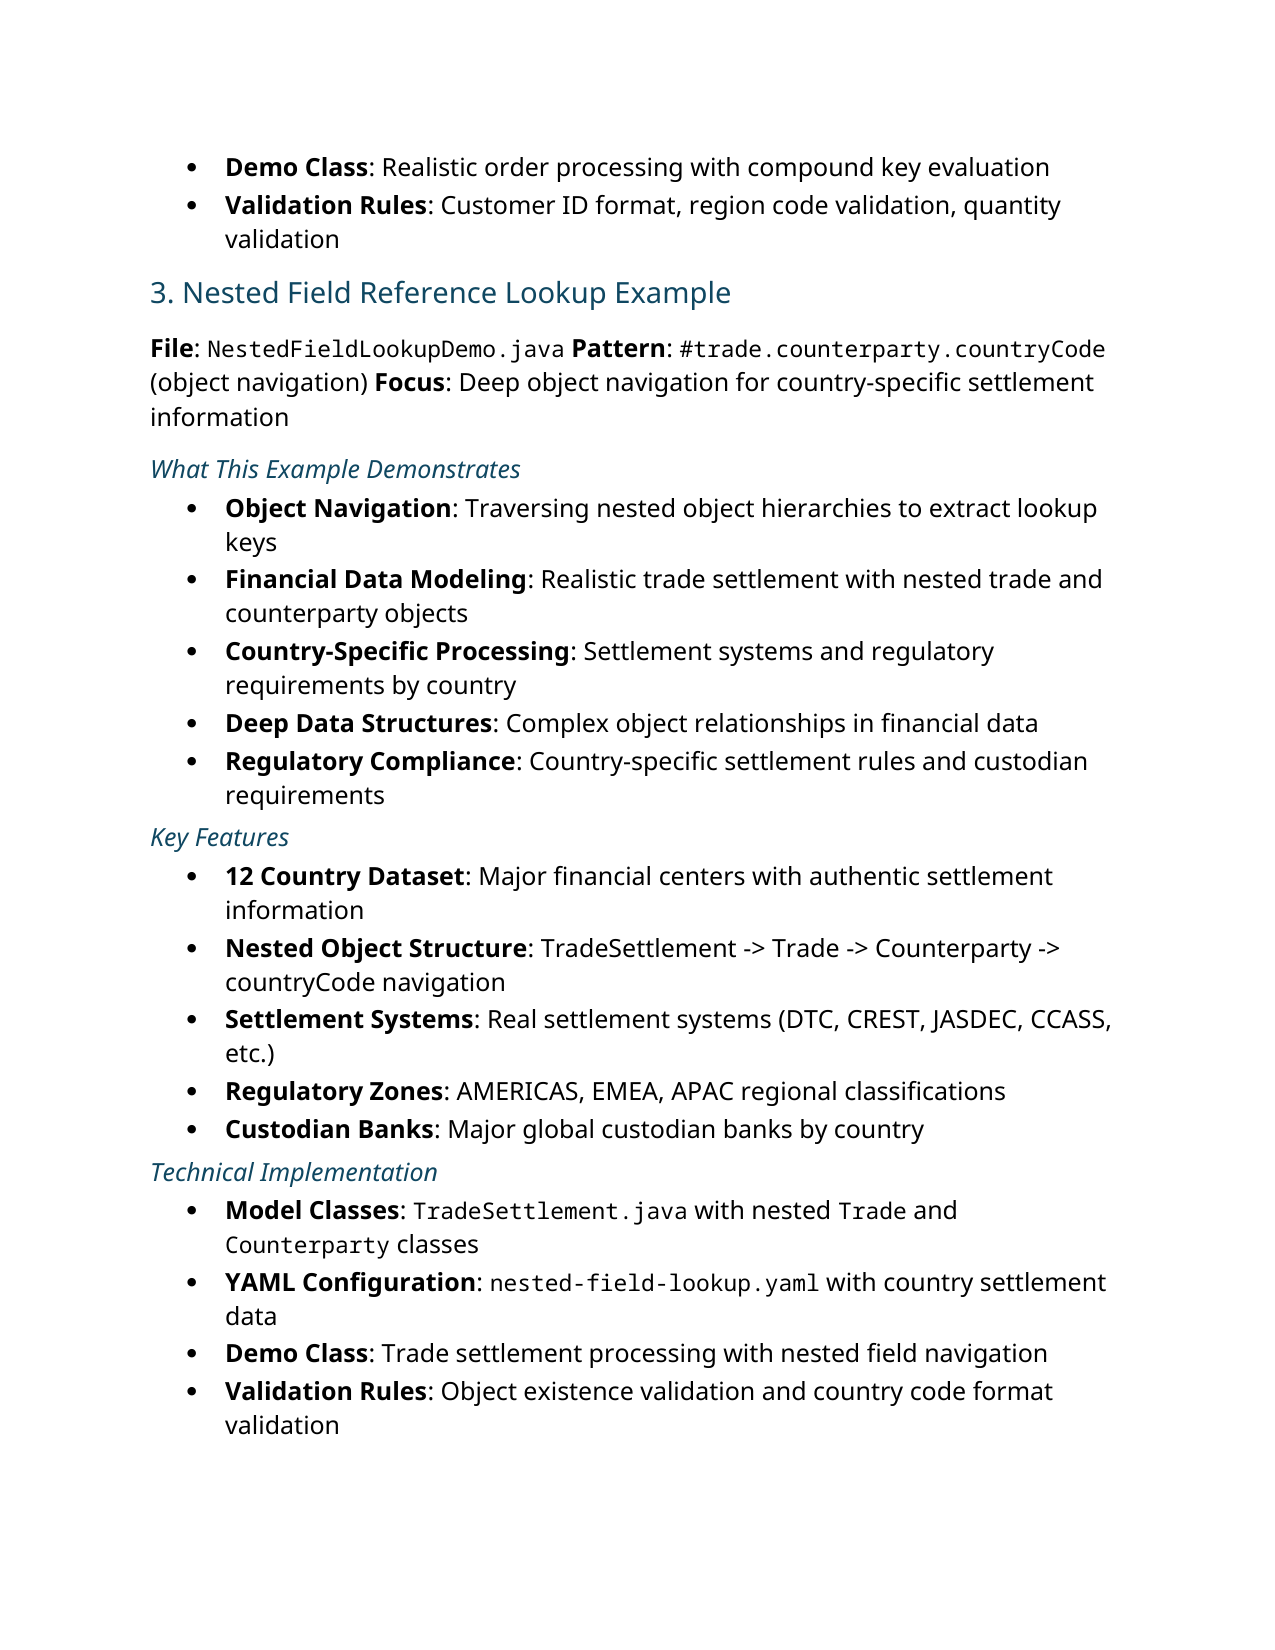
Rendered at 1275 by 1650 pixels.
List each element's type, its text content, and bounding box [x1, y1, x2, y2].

list Demo Class: Trade settlement processing with nested field navigation [187, 1336, 1125, 1370]
subtitle 3. Nested Field Reference Lookup Example [150, 273, 1125, 312]
list Custodian Banks: Major global custodian banks by country [187, 1112, 1125, 1146]
list Validation Rules: Object existence validation and country code format validation [187, 1374, 1125, 1442]
list Country-Specific Processing: Settlement systems and regulatory requirements by country [187, 634, 1125, 702]
list Regulatory Zones: AMERICAS, EMEA, APAC regional classifications [187, 1074, 1125, 1108]
list Regulatory Compliance: Country-specific settlement rules and custodian requirements [187, 744, 1125, 812]
subtitle Technical Implementation [150, 1154, 1125, 1188]
list Deep Data Structures: Complex object relationships in financial data [187, 706, 1125, 740]
subtitle Key Features [150, 820, 1125, 854]
list Validation Rules: Customer ID format, region code validation, quantity validation [187, 188, 1125, 256]
text File: NestedFieldLookupDemo.java Pattern: #trade.counterparty.countryCode (object navigation) Focus: Deep object navigation for country-specific settlement information [150, 331, 1125, 433]
list Settlement Systems: Real settlement systems (DTC, CREST, JASDEC, CCASS, etc.) [187, 1002, 1125, 1070]
list 12 Country Dataset: Major financial centers with authentic settlement information [187, 858, 1125, 926]
list Nested Object Structure: TradeSettlement -> Trade -> Counterparty -> countryCode navigation [187, 930, 1125, 998]
list Object Navigation: Traversing nested object hierarchies to extract lookup keys [187, 490, 1125, 558]
list Financial Data Modeling: Realistic trade settlement with nested trade and counterparty objects [187, 562, 1125, 630]
list Model Classes: TradeSettlement.java with nested Trade and Counterparty classes [187, 1192, 1125, 1261]
subtitle What This Example Demonstrates [150, 452, 1125, 486]
list YAML Configuration: nested-field-lookup.yaml with country settlement data [187, 1264, 1125, 1332]
list Demo Class: Realistic order processing with compound key evaluation [187, 150, 1125, 184]
